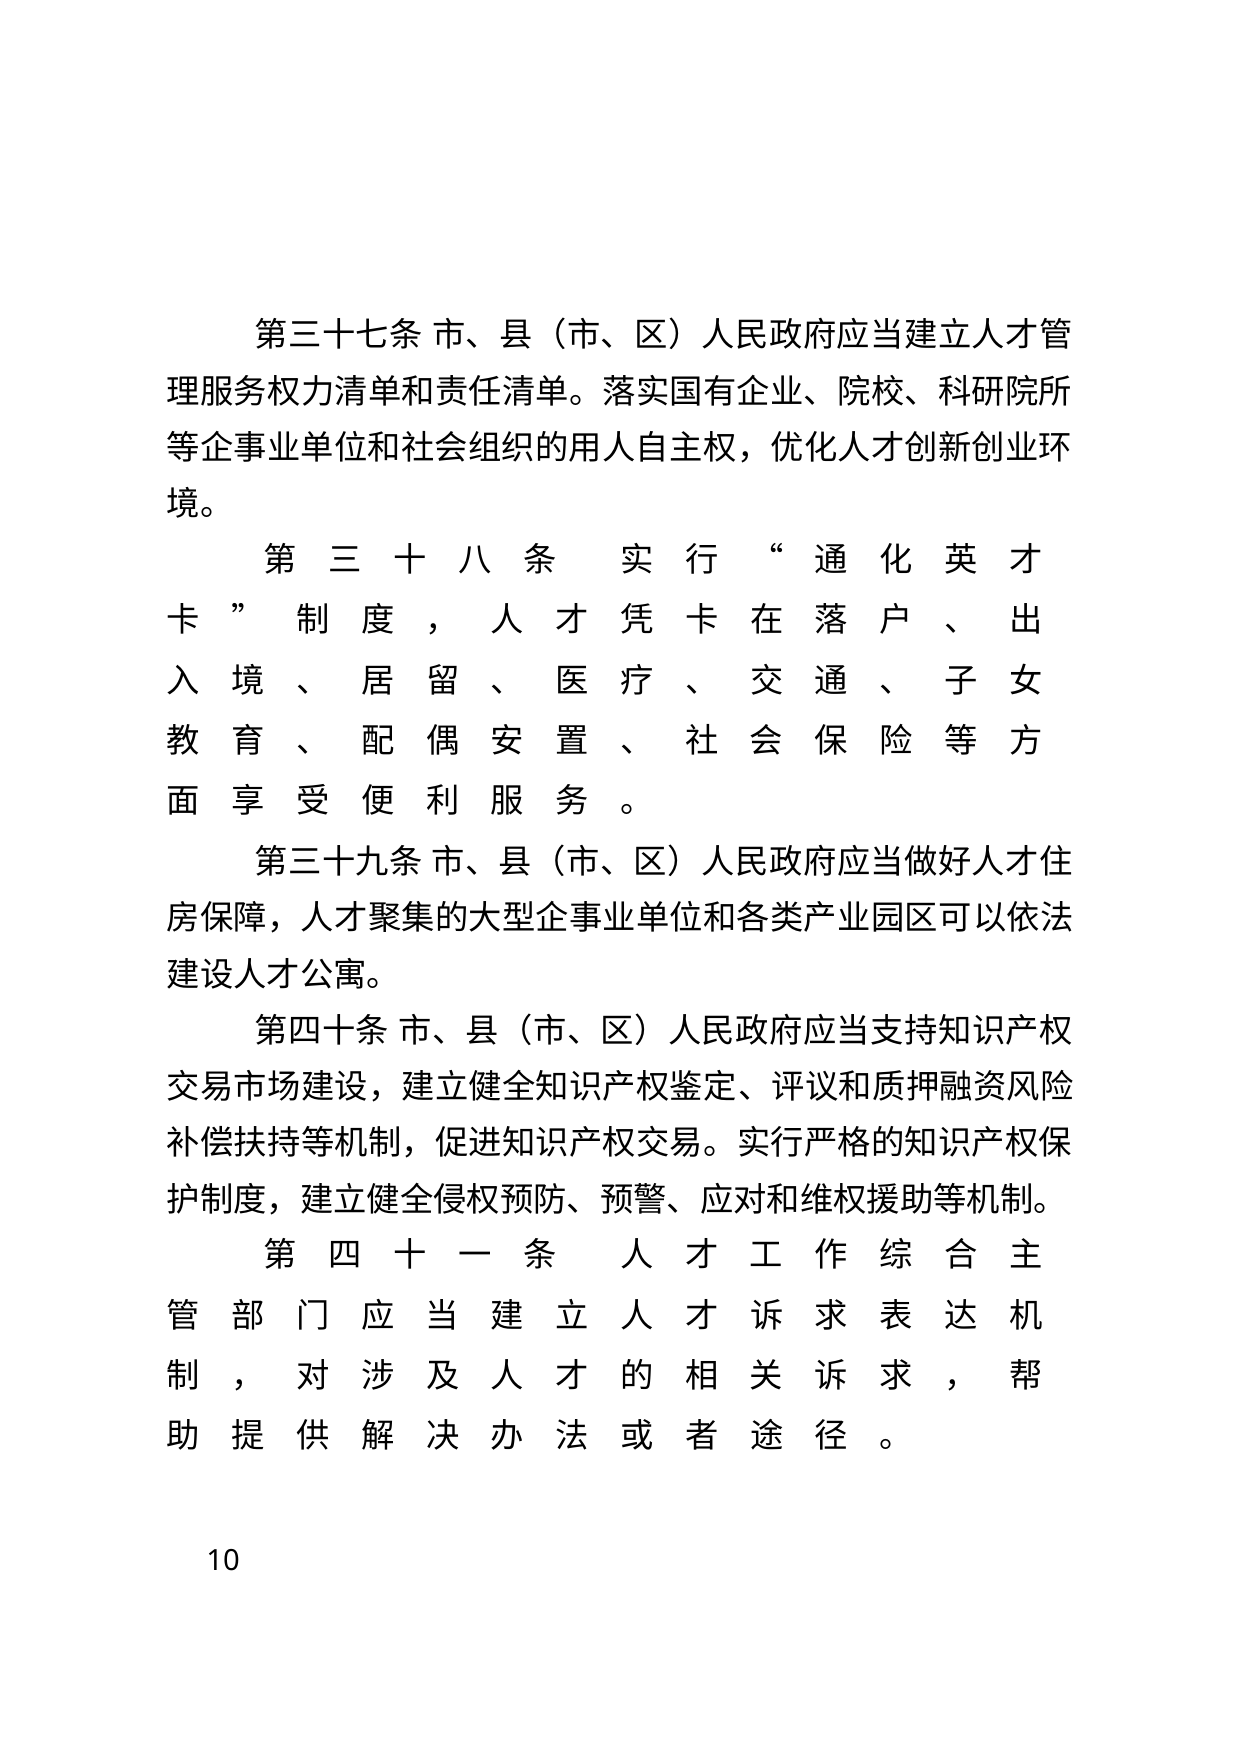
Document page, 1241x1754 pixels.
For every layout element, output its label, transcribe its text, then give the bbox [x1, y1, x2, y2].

list 第四十一条 人才工作综合主管部门应当建立人才诉求表达机制，对涉及人才的相关诉求，帮助提供解决办法或者途径。 [168, 1222, 1072, 1463]
text 第三十七条 市、县（市、区）人民政府应当建立人才管理服务权力清单和责任清单。落实国有企业、院校、科研院所等企事业单位和社会组织的用人自主权，优化人才创新创业环境。 [168, 302, 1072, 527]
text 第三十九条 市、县（市、区）人民政府应当做好人才住房保障，人才聚集的大型企事业单位和各类产业园区可以依法建设人才公寓。 [168, 828, 1072, 997]
text 第三十八条 实行“通化英才卡”制度，人才凭卡在落户、出入境、居留、医疗、交通、子女教育、配偶安置、社会保险等方面享受便利服务。 [168, 527, 1072, 828]
text 第四十条 市、县（市、区）人民政府应当支持知识产权交易市场建设，建立健全知识产权鉴定、评议和质押融资风险补偿扶持等机制，促进知识产权交易。实行严格的知识产权保护制度，建立健全侵权预防、预警、应对和维权援助等机制。 [168, 997, 1072, 1222]
